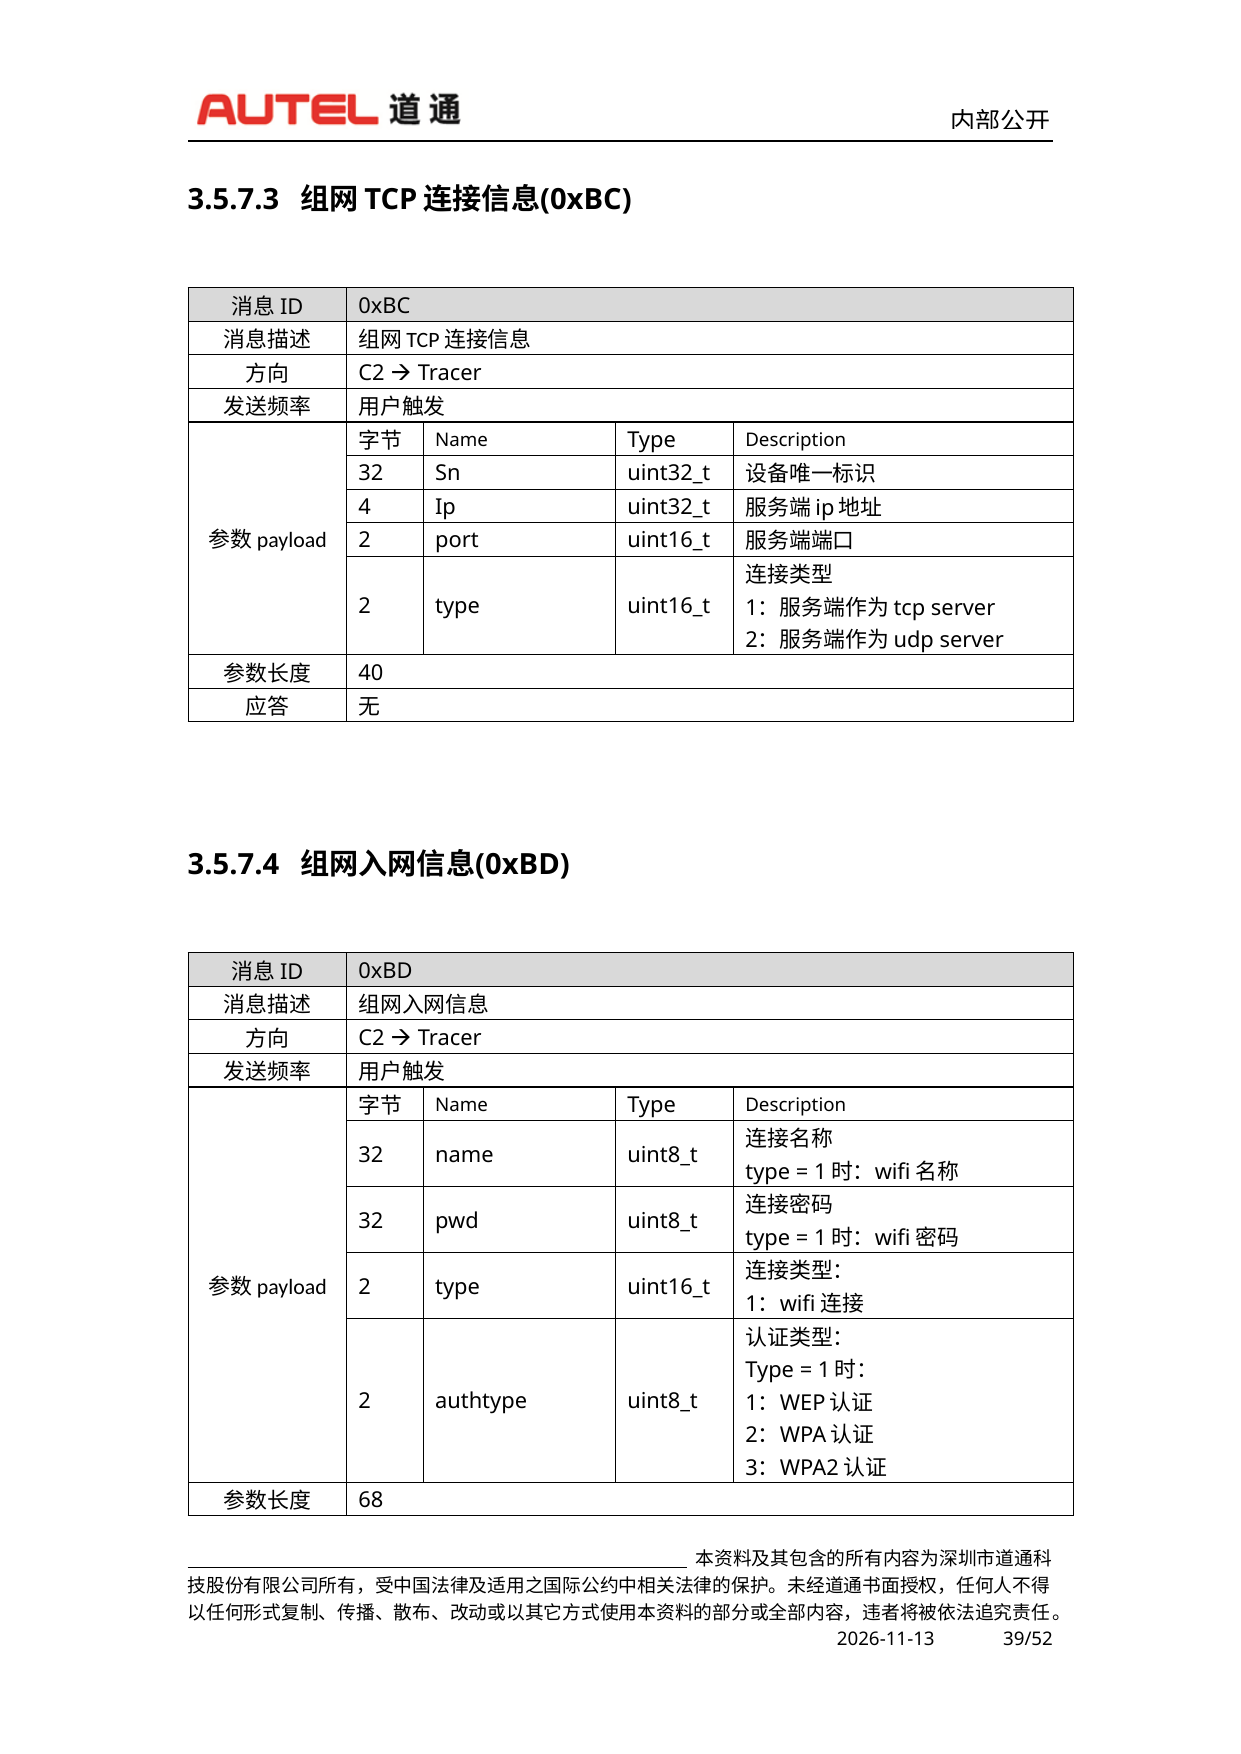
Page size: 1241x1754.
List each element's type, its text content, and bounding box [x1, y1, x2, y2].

table_cell 参数payload [189, 1088, 346, 1482]
table_cell Ip [424, 490, 615, 522]
table_cell 方向 [189, 355, 346, 388]
table_cell Sn [424, 456, 615, 488]
table_cell 无 [347, 689, 1073, 721]
table_cell 用户触发 [347, 1054, 1073, 1086]
table_cell 连接名称 type = 1时：wifi名称 [734, 1121, 1073, 1186]
table_cell 发送频率 [189, 389, 346, 421]
table_cell 40 [347, 655, 1073, 688]
table_cell 服务端端口 [734, 523, 1073, 556]
table_cell 消息描述 [189, 322, 346, 354]
table_cell C2 Tracer [347, 1020, 1073, 1053]
table_cell Name [424, 1088, 615, 1120]
table_cell uint32_t [616, 456, 733, 488]
table_cell 2 [347, 523, 423, 556]
subtitle 组网入网信息(0xBD) [187, 829, 1053, 894]
table_cell 组网TCP连接信息 [347, 322, 1073, 354]
table_cell C2 Tracer [347, 355, 1073, 388]
table_cell 应答 [189, 689, 346, 721]
table_cell type [424, 557, 615, 654]
table_cell authtype [424, 1319, 615, 1482]
table_cell 2 [347, 1319, 423, 1482]
table_cell Type [616, 423, 733, 455]
table_cell 32 [347, 1121, 423, 1186]
picture [187, 88, 469, 130]
table_cell 设备唯一标识 [734, 456, 1073, 488]
table_cell uint16_t [616, 557, 733, 654]
table_cell type [424, 1253, 615, 1318]
table_cell 方向 [189, 1020, 346, 1053]
table_cell 4 [347, 490, 423, 522]
table_cell 32 [347, 456, 423, 488]
table_cell pwd [424, 1187, 615, 1252]
table_cell uint8_t [616, 1187, 733, 1252]
table_cell name [424, 1121, 615, 1186]
table_cell Type [616, 1088, 733, 1120]
table_header 消息ID [189, 288, 346, 321]
table_header 0xBD [347, 953, 1073, 986]
table_cell uint16_t [616, 523, 733, 556]
table_cell 参数长度 [189, 1483, 346, 1515]
table_cell 参数payload [189, 423, 346, 654]
table_header 0xBC [347, 288, 1073, 321]
table_cell 32 [347, 1187, 423, 1252]
table_cell 字节 [347, 423, 423, 455]
table_cell 发送频率 [189, 1054, 346, 1086]
table_cell uint16_t [616, 1253, 733, 1318]
table_cell 服务端ip地址 [734, 490, 1073, 522]
table_cell Description [734, 1088, 1073, 1120]
table_cell uint8_t [616, 1121, 733, 1186]
table_cell 连接类型 1：服务端作为tcp server 2：服务端作为udp server [734, 557, 1073, 654]
subtitle 组网TCP连接信息(0xBC) [187, 164, 1053, 229]
table_cell 字节 [347, 1088, 423, 1120]
table_cell uint32_t [616, 490, 733, 522]
table_cell 连接类型： 1：wifi连接 [734, 1253, 1073, 1318]
table_cell port [424, 523, 615, 556]
table_cell 参数长度 [189, 655, 346, 688]
table_cell 2 [347, 1253, 423, 1318]
table_cell 消息描述 [189, 987, 346, 1019]
table_cell Description [734, 423, 1073, 455]
table_cell uint8_t [616, 1319, 733, 1482]
table_cell Name [424, 423, 615, 455]
table_cell 连接密码 type = 1时：wifi密码 [734, 1187, 1073, 1252]
table_cell 68 [347, 1483, 1073, 1515]
table_cell 2 [347, 557, 423, 654]
table_header 消息ID [189, 953, 346, 986]
table_cell 认证类型： Type = 1时： 1：WEP认证 2：WPA认证 3：WPA2认证 [734, 1319, 1073, 1482]
table_cell 组网入网信息 [347, 987, 1073, 1019]
table_cell 用户触发 [347, 389, 1073, 421]
